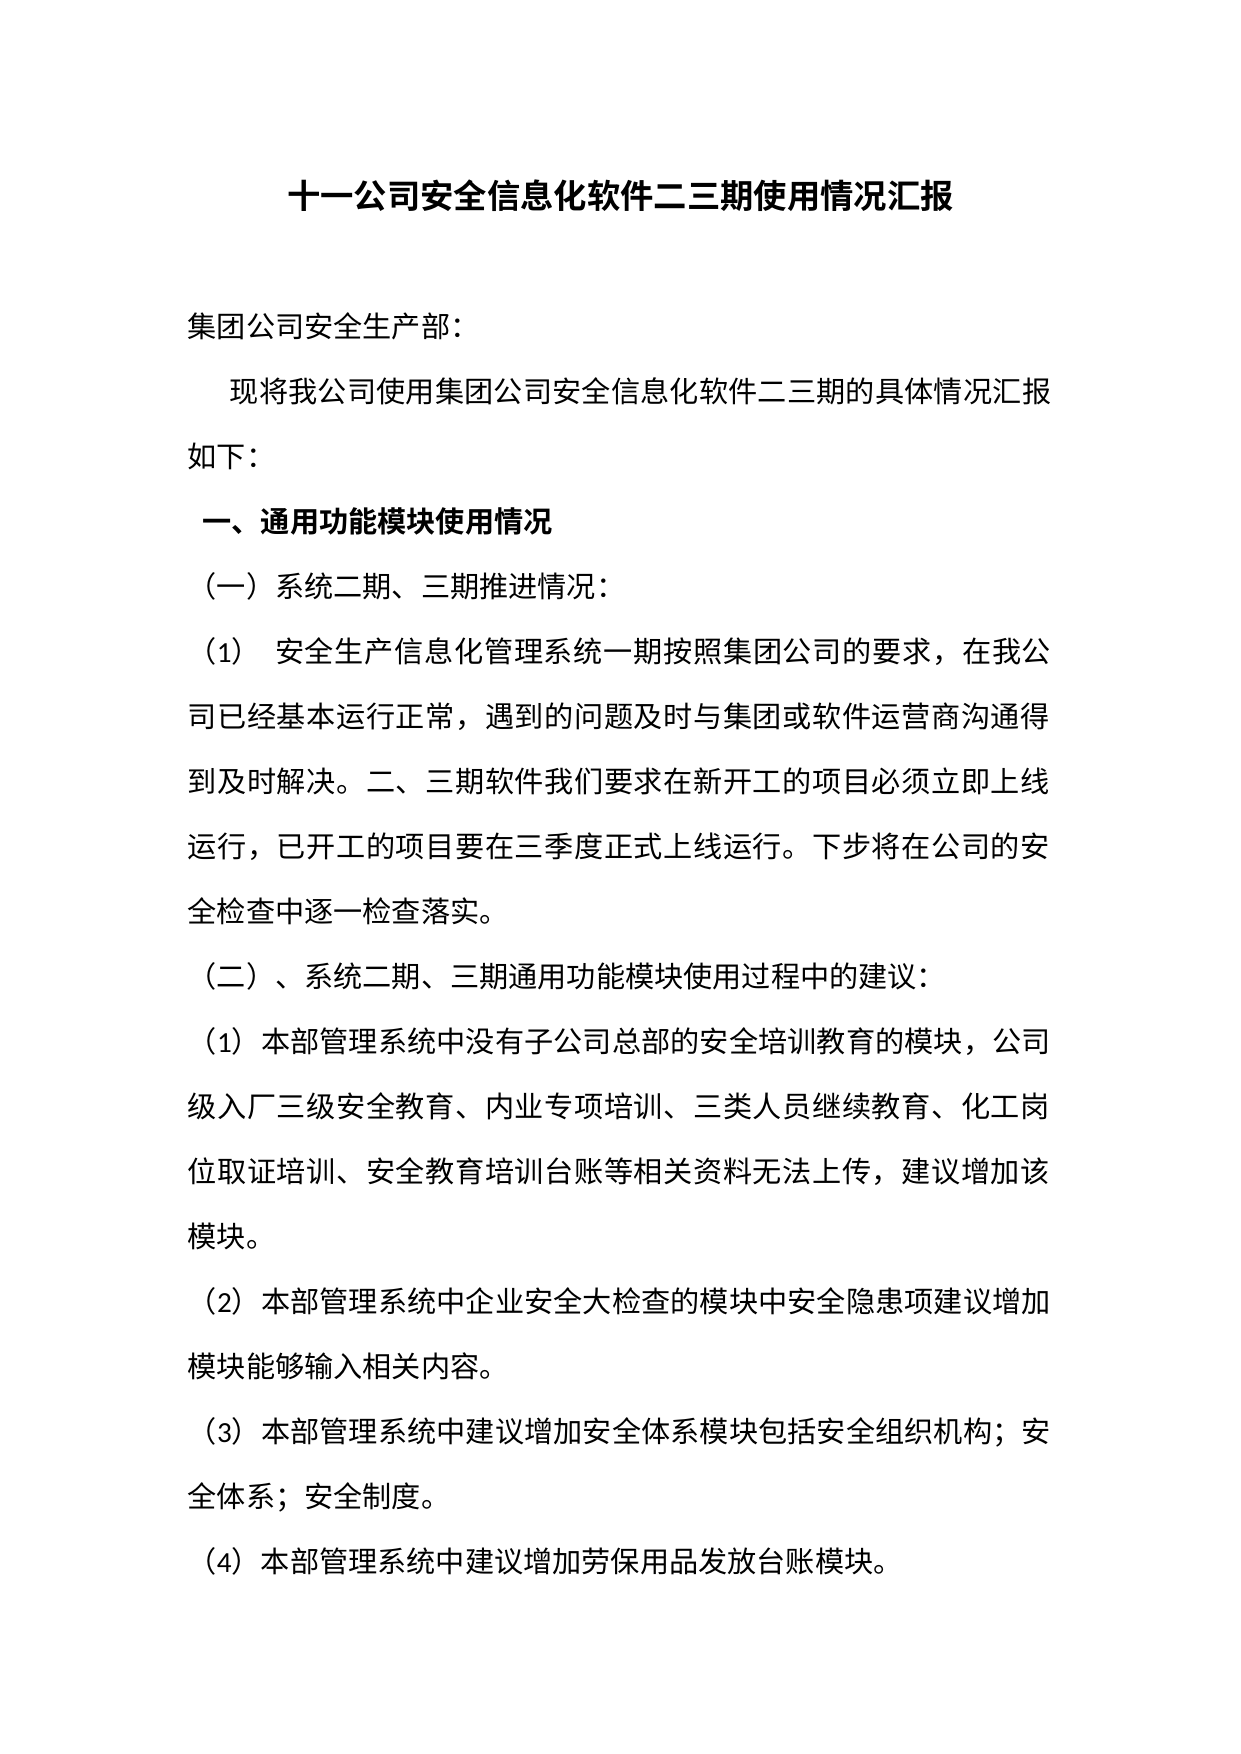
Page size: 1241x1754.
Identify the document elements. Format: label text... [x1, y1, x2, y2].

text （4）本部管理系统中建议增加劳保用品发放台账模块。 [187, 1527, 1053, 1592]
text （二）、系统二期、三期通用功能模块使用过程中的建议： [187, 942, 1053, 1007]
text （3）本部管理系统中建议增加安全体系模块包括安全组织机构；安全体系；安全制度。 [187, 1397, 1053, 1527]
text 现将我公司使用集团公司安全信息化软件二三期的具体情况汇报如下： [187, 357, 1053, 487]
text 集团公司安全生产部： [187, 292, 1053, 357]
text （1） 安全生产信息化管理系统一期按照集团公司的要求，在我公司已经基本运行正常，遇到的问题及时与集团或软件运营商沟通得到及时解决。二、三期软件我们要求在新开工的项目必须立即上线运行，已开工的项目要在三季度正式上线运行。下步将在公司的安全检查中逐一检查落实。 [187, 617, 1053, 942]
text 一、通用功能模块使用情况 [187, 487, 1053, 552]
text （一）系统二期、三期推进情况： [187, 552, 1053, 617]
text 十一公司安全信息化软件二三期使用情况汇报 [187, 162, 1053, 227]
text （2）本部管理系统中企业安全大检查的模块中安全隐患项建议增加模块能够输入相关内容。 [187, 1267, 1053, 1397]
text （1）本部管理系统中没有子公司总部的安全培训教育的模块，公司级入厂三级安全教育、内业专项培训、三类人员继续教育、化工岗位取证培训、安全教育培训台账等相关资料无法上传，建议增加该模块。 [187, 1007, 1053, 1267]
